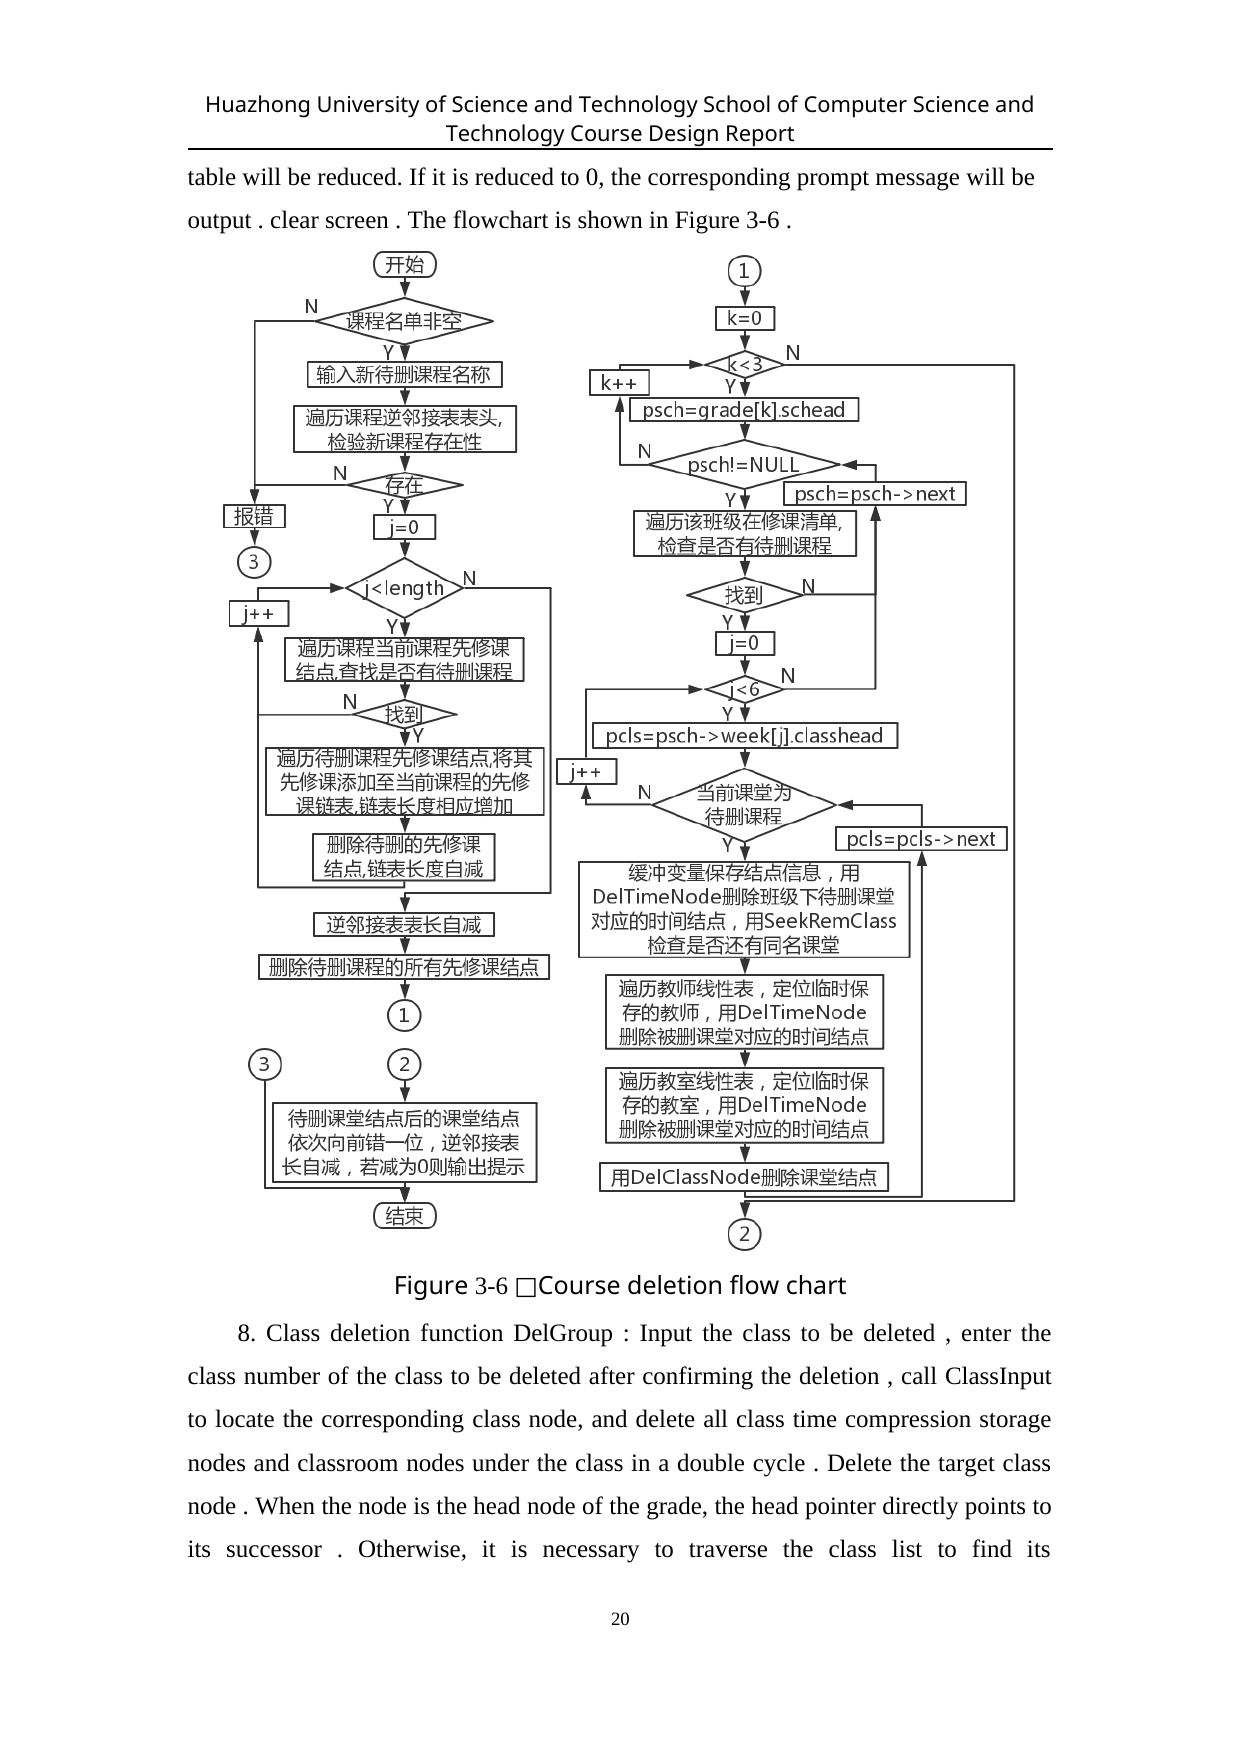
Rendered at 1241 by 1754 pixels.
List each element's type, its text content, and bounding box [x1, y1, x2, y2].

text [187, 162, 1053, 234]
picture [219, 248, 1021, 1253]
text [187, 1318, 1053, 1563]
text Figure 3-6 □Course deletion flow chart [187, 1267, 1053, 1301]
